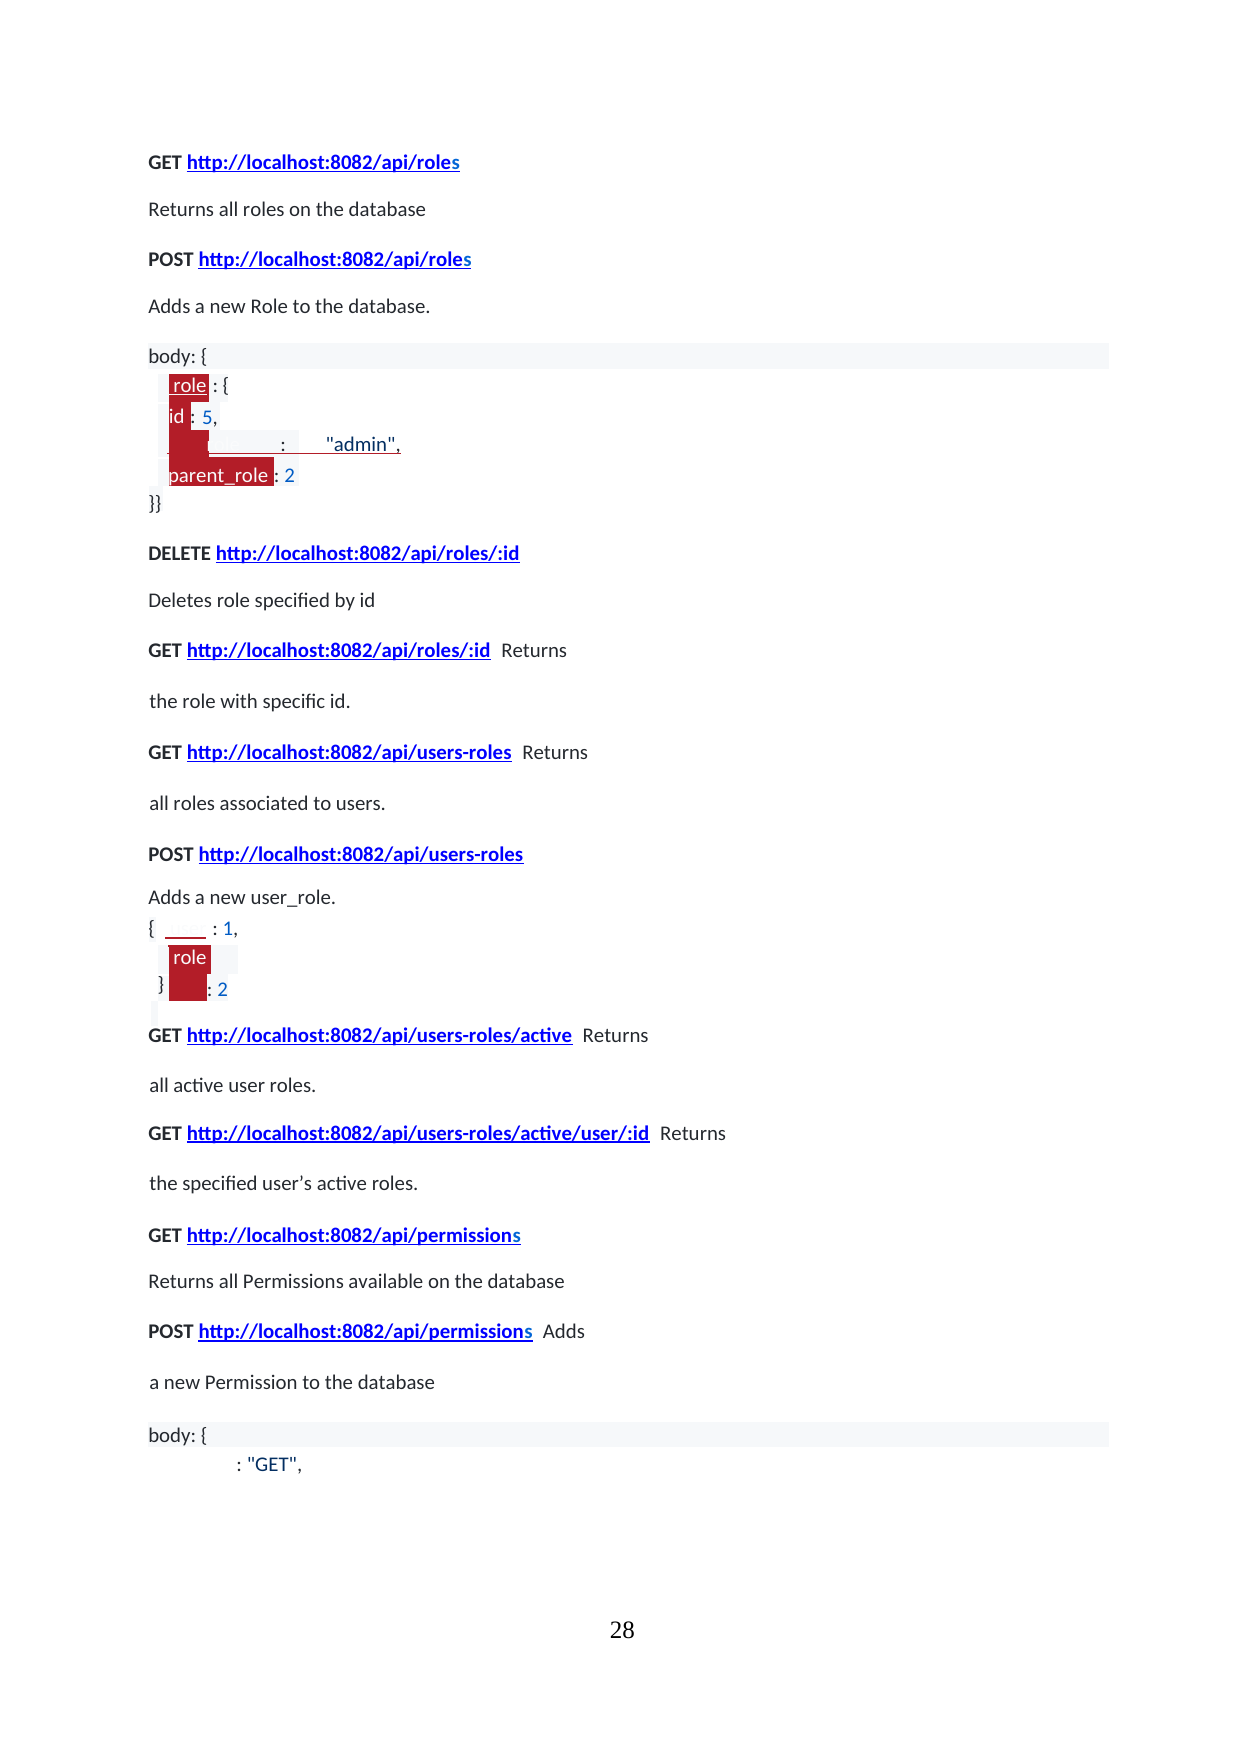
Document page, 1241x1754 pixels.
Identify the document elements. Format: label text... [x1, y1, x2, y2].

text GET http://localhost:8082/api/users-roles Returns all roles associated to users. [148, 739, 591, 816]
text Adds a new Role to the database. [148, 293, 1109, 318]
text role : { id : [168, 372, 247, 430]
text role [23, 944, 1109, 970]
text role : "admin", parent_role : 2 [167, 454, 401, 488]
text Returns all roles on the database [148, 196, 1109, 221]
text body: { [148, 1422, 1109, 1447]
text Returns all Permissions available on the database [148, 1268, 1109, 1294]
text Deletes role specified by id [148, 587, 1109, 612]
text GET http://localhost:8082/api/roles/:id Returns the role with specific id. [148, 637, 569, 714]
text Adds a new user_role. [148, 884, 1109, 910]
text }} [148, 490, 1109, 515]
text GET http://localhost:8082/api/users-roles/active/user/:id Returns the specified user’s active roles. [148, 1120, 728, 1197]
subtitle DELETE http://localhost:8082/api/roles/:id [148, 540, 728, 566]
text : "GET", [23, 1451, 1109, 1477]
subtitle GET http://localhost:8082/api/permissions [148, 1222, 728, 1247]
text { user : 1, [148, 916, 238, 941]
text } [157, 971, 1109, 997]
text POST http://localhost:8082/api/permissions Adds a new Permission to the database [148, 1319, 587, 1396]
text GET http://localhost:8082/api/roles [148, 149, 728, 175]
subtitle POST http://localhost:8082/api/users-roles [148, 841, 728, 867]
text body: { [148, 343, 1109, 369]
text GET http://localhost:8082/api/users-roles/active Returns all active user roles. [148, 1022, 651, 1099]
text role : "admin", parent_role : 2 [167, 431, 401, 453]
subtitle POST http://localhost:8082/api/roles [148, 246, 728, 272]
